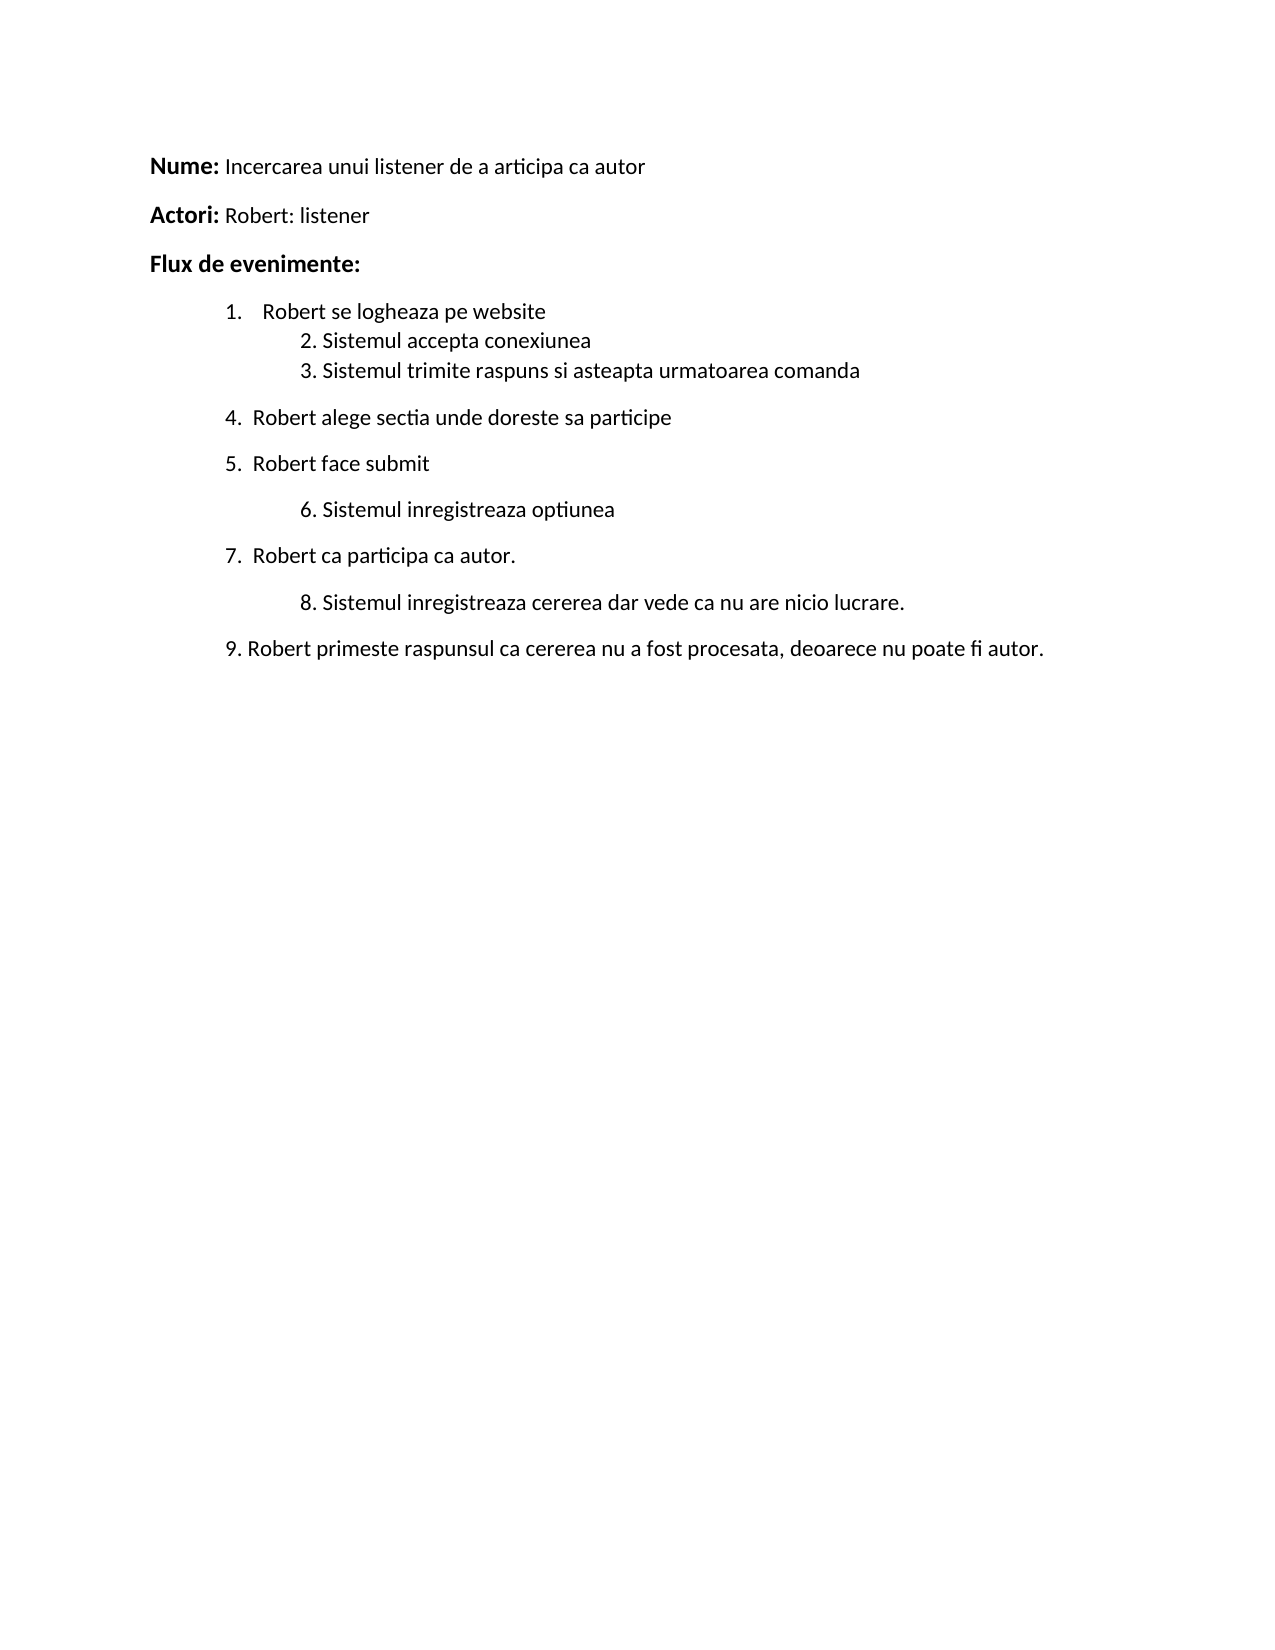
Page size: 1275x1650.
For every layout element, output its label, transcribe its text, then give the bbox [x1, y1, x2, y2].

text Nume: Incercarea unui listener de a articipa ca autor [150, 150, 1125, 181]
text 7. Robert ca participa ca autor. [150, 542, 1125, 570]
text 8. Sistemul inregistreaza cererea dar vede ca nu are nicio lucrare. [150, 588, 1125, 616]
list Robert se logheaza pe website [225, 297, 1125, 325]
text 9. Robert primeste raspunsul ca cererea nu a fost procesata, deoarece nu poate fi autor. [150, 634, 1125, 662]
text Flux de evenimente: [150, 248, 1125, 278]
text Actori: Robert: listener [150, 199, 1125, 229]
list 3. Sistemul trimite raspuns si asteapta urmatoarea comanda [300, 356, 1125, 384]
text 4. Robert alege sectia unde doreste sa participe [150, 403, 1125, 431]
text 5. Robert face submit [150, 449, 1125, 477]
text 6. Sistemul inregistreaza optiunea [150, 495, 1125, 523]
list 2. Sistemul accepta conexiunea [300, 327, 1125, 354]
